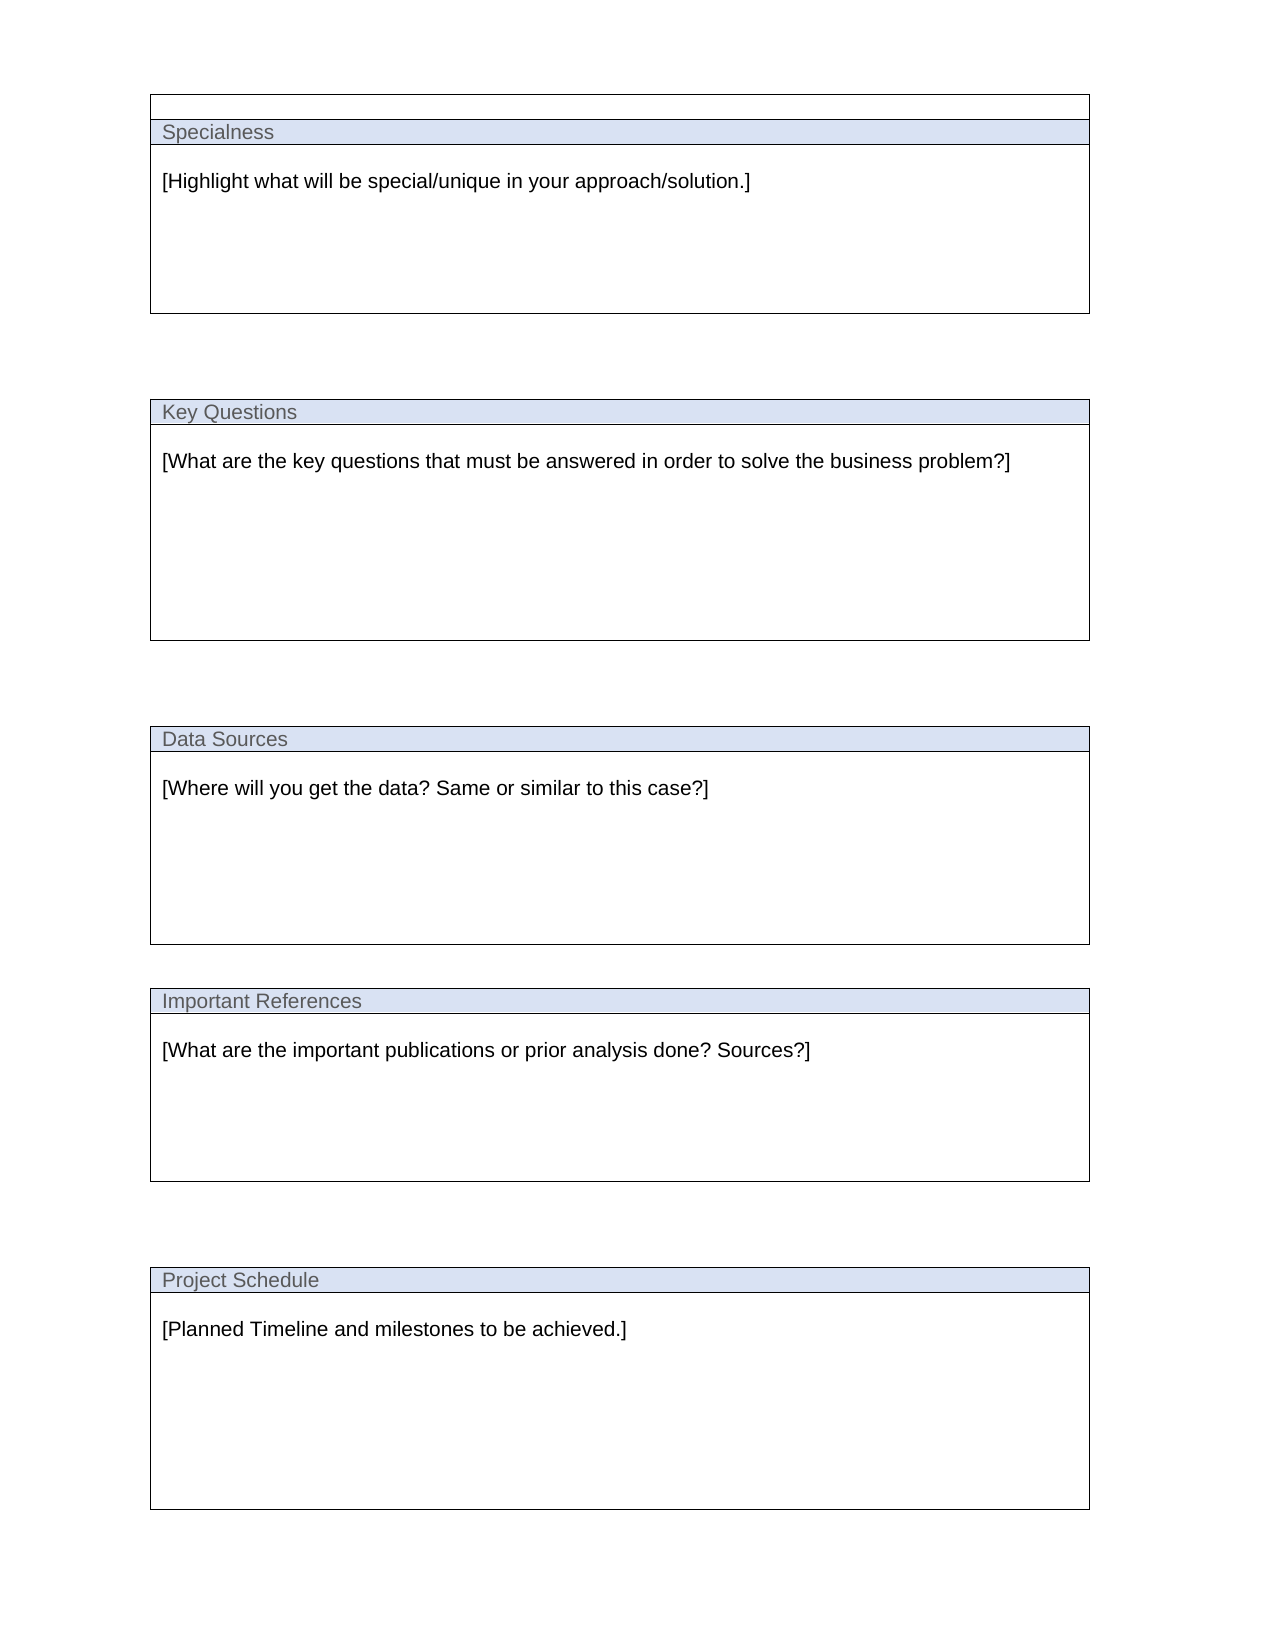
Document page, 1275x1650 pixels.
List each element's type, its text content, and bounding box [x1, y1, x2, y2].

table_header Important References [151, 989, 1089, 1012]
table_cell [Highlight what will be special/unique in your approach/solution.] [151, 145, 1089, 312]
table_cell [Where will you get the data? Same or similar to this case?] [151, 752, 1089, 944]
table_header Key Questions [151, 400, 1089, 423]
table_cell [151, 95, 1089, 119]
table_cell [Planned Timeline and milestones to be achieved.] [151, 1293, 1089, 1509]
table_cell [What are the key questions that must be answered in order to solve the business problem?] [151, 425, 1089, 640]
table_header Data Sources [151, 727, 1089, 751]
table_cell [What are the important publications or prior analysis done? Sources?] [151, 1014, 1089, 1181]
table_header Project Schedule [151, 1268, 1089, 1292]
table_cell Specialness [151, 120, 1089, 144]
